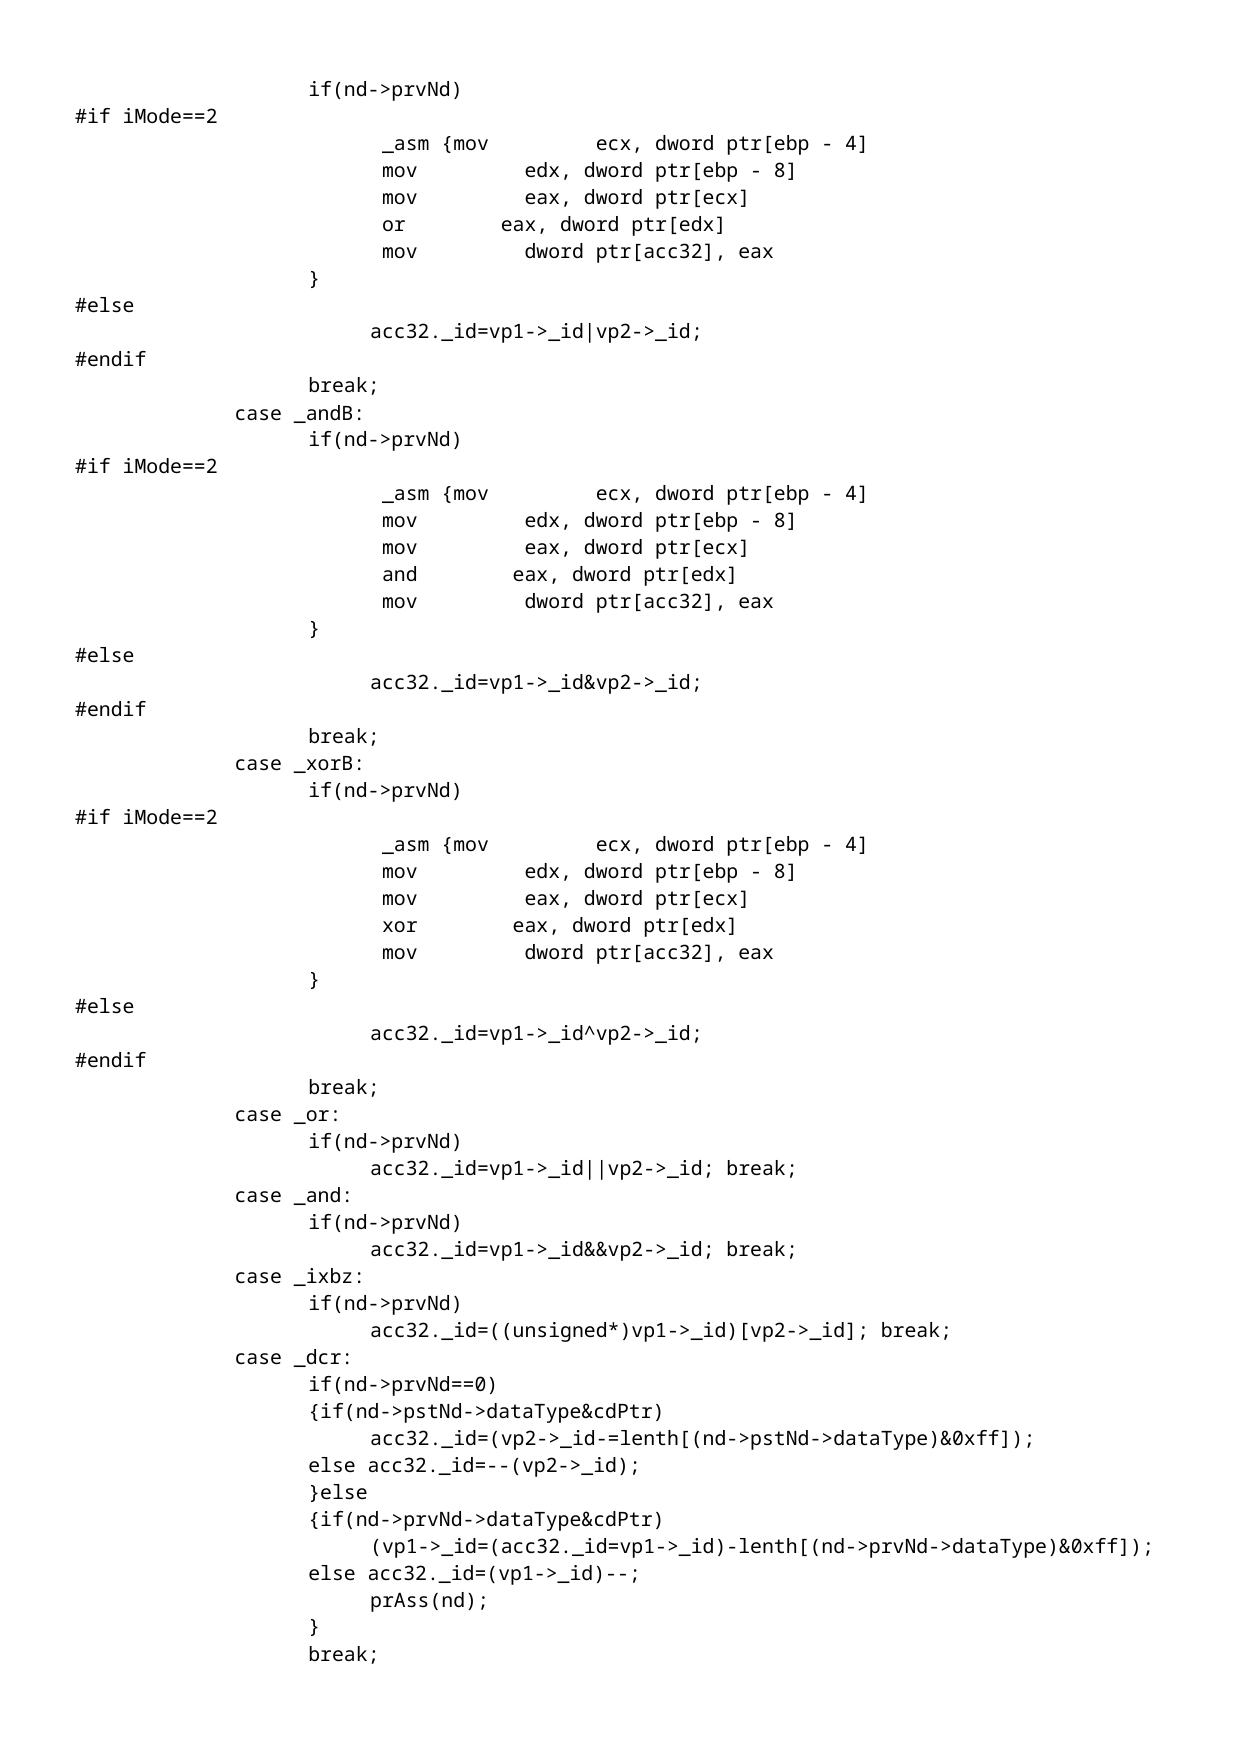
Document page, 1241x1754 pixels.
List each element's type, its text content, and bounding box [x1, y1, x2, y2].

text acc32._id=vp1->_id|vp2->_id; [75, 318, 1165, 345]
text if(nd->prvNd) [75, 1289, 1165, 1316]
text break; [75, 372, 1165, 399]
text if(nd->prvNd) [75, 1208, 1165, 1235]
text mov edx, dword ptr[ebp - 8] [75, 156, 1165, 183]
text case _dcr: [75, 1343, 1165, 1370]
text } [75, 264, 1165, 291]
text mov dword ptr[acc32], eax [75, 588, 1165, 614]
text acc32._id=((unsigned*)vp1->_id)[vp2->_id]; break; [75, 1316, 1165, 1343]
text acc32._id=vp1->_id&vp2->_id; [75, 668, 1165, 696]
text mov dword ptr[acc32], eax [75, 938, 1165, 965]
text }else [75, 1478, 1165, 1505]
text if(nd->prvNd) [75, 776, 1165, 803]
text break; [75, 722, 1165, 749]
text break; [75, 1640, 1165, 1667]
text case _or: [75, 1100, 1165, 1127]
text {if(nd->pstNd->dataType&cdPtr) [75, 1397, 1165, 1424]
text or eax, dword ptr[edx] [75, 210, 1165, 237]
text mov dword ptr[acc32], eax [75, 237, 1165, 264]
text case _and: [75, 1181, 1165, 1208]
text mov edx, dword ptr[ebp - 8] [75, 857, 1165, 884]
text and eax, dword ptr[edx] [75, 561, 1165, 588]
text break; [75, 1073, 1165, 1100]
text acc32._id=vp1->_id^vp2->_id; [75, 1019, 1165, 1046]
text prAss(nd); [75, 1586, 1165, 1613]
text case _xorB: [75, 749, 1165, 776]
text } [75, 965, 1165, 992]
text xor eax, dword ptr[edx] [75, 911, 1165, 938]
text {if(nd->prvNd->dataType&cdPtr) [75, 1505, 1165, 1532]
text #endif [75, 345, 1165, 372]
text #else [75, 642, 1165, 668]
text else acc32._id=--(vp2->_id); [75, 1451, 1165, 1478]
text acc32._id=vp1->_id&&vp2->_id; break; [75, 1235, 1165, 1262]
text case _ixbz: [75, 1262, 1165, 1289]
text #else [75, 291, 1165, 318]
text mov edx, dword ptr[ebp - 8] [75, 507, 1165, 534]
text } [75, 1613, 1165, 1640]
text mov eax, dword ptr[ecx] [75, 884, 1165, 911]
text mov eax, dword ptr[ecx] [75, 183, 1165, 210]
text if(nd->prvNd) [75, 1127, 1165, 1154]
text #else [75, 992, 1165, 1019]
text if(nd->prvNd) [75, 75, 1165, 102]
text _asm {mov ecx, dword ptr[ebp - 4] [75, 830, 1165, 857]
text (vp1->_id=(acc32._id=vp1->_id)-lenth[(nd->prvNd->dataType)&0xff]); [75, 1532, 1165, 1559]
text _asm {mov ecx, dword ptr[ebp - 4] [75, 480, 1165, 507]
text case _andB: [75, 399, 1165, 426]
text _asm {mov ecx, dword ptr[ebp - 4] [75, 129, 1165, 156]
text mov eax, dword ptr[ecx] [75, 534, 1165, 561]
text #if iMode==2 [75, 102, 1165, 129]
text #endif [75, 1046, 1165, 1073]
text acc32._id=(vp2->_id-=lenth[(nd->pstNd->dataType)&0xff]); [75, 1424, 1165, 1451]
text #if iMode==2 [75, 453, 1165, 480]
text else acc32._id=(vp1->_id)--; [75, 1559, 1165, 1586]
text } [75, 614, 1165, 642]
text acc32._id=vp1->_id||vp2->_id; break; [75, 1154, 1165, 1181]
text if(nd->prvNd==0) [75, 1370, 1165, 1397]
text #endif [75, 696, 1165, 722]
text if(nd->prvNd) [75, 426, 1165, 453]
text #if iMode==2 [75, 803, 1165, 830]
